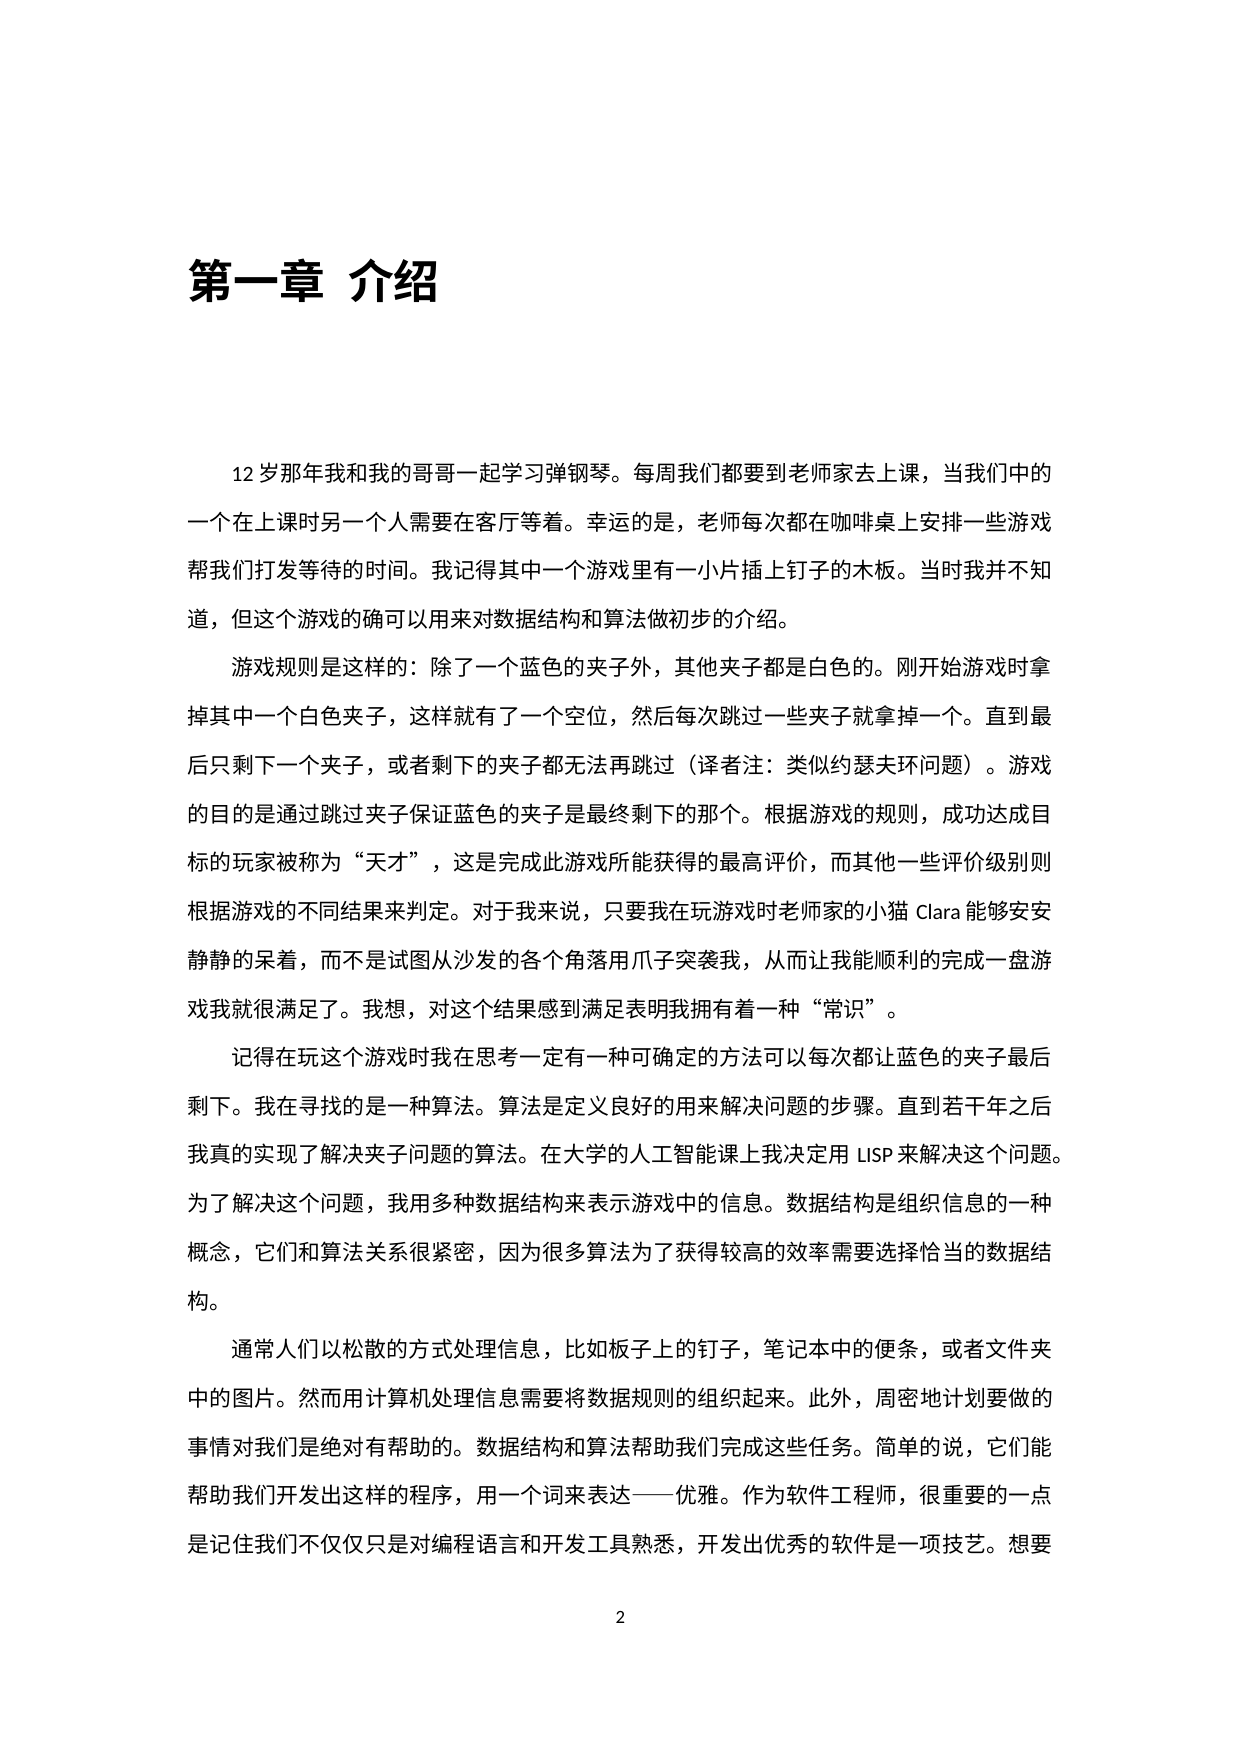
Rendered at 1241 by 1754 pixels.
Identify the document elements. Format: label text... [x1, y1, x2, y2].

text 记得在玩这个游戏时我在思考一定有一种可确定的方法可以每次都让蓝色的夹子最后剩下。我在寻找的是一种算法。算法是定义良好的用来解决问题的步骤。直到若干年之后我真的实现了解决夹子问题的算法。在大学的人工智能课上我决定用LISP来解决这个问题。为了解决这个问题，我用多种数据结构来表示游戏中的信息。数据结构是组织信息的一种概念，它们和算法关系很紧密，因为很多算法为了获得较高的效率需要选择恰当的数据结构。 [187, 1039, 1053, 1316]
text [187, 1332, 1053, 1559]
text 12岁那年我和我的哥哥一起学习弹钢琴。每周我们都要到老师家去上课，当我们中的一个在上课时另一个人需要在客厅等着。幸运的是，老师每次都在咖啡桌上安排一些游戏帮我们打发等待的时间。我记得其中一个游戏里有一小片插上钉子的木板。当时我并不知道，但这个游戏的确可以用来对数据结构和算法做初步的介绍。 [187, 455, 1053, 634]
text 游戏规则是这样的：除了一个蓝色的夹子外，其他夹子都是白色的。刚开始游戏时拿掉其中一个白色夹子，这样就有了一个空位，然后每次跳过一些夹子就拿掉一个。直到最后只剩下一个夹子，或者剩下的夹子都无法再跳过（译者注：类似约瑟夫环问题）。游戏的目的是通过跳过夹子保证蓝色的夹子是最终剩下的那个。根据游戏的规则，成功达成目标的玩家被称为“天才”，这是完成此游戏所能获得的最高评价，而其他一些评价级别则根据游戏的不同结果来判定。对于我来说，只要我在玩游戏时老师家的小猫Clara能够安安静静的呆着，而不是试图从沙发的各个角落用爪子突袭我，从而让我能顺利的完成一盘游戏我就很满足了。我想，对这个结果感到满足表明我拥有着一种“常识”。 [187, 650, 1053, 1024]
subtitle 介绍 [187, 230, 1053, 327]
